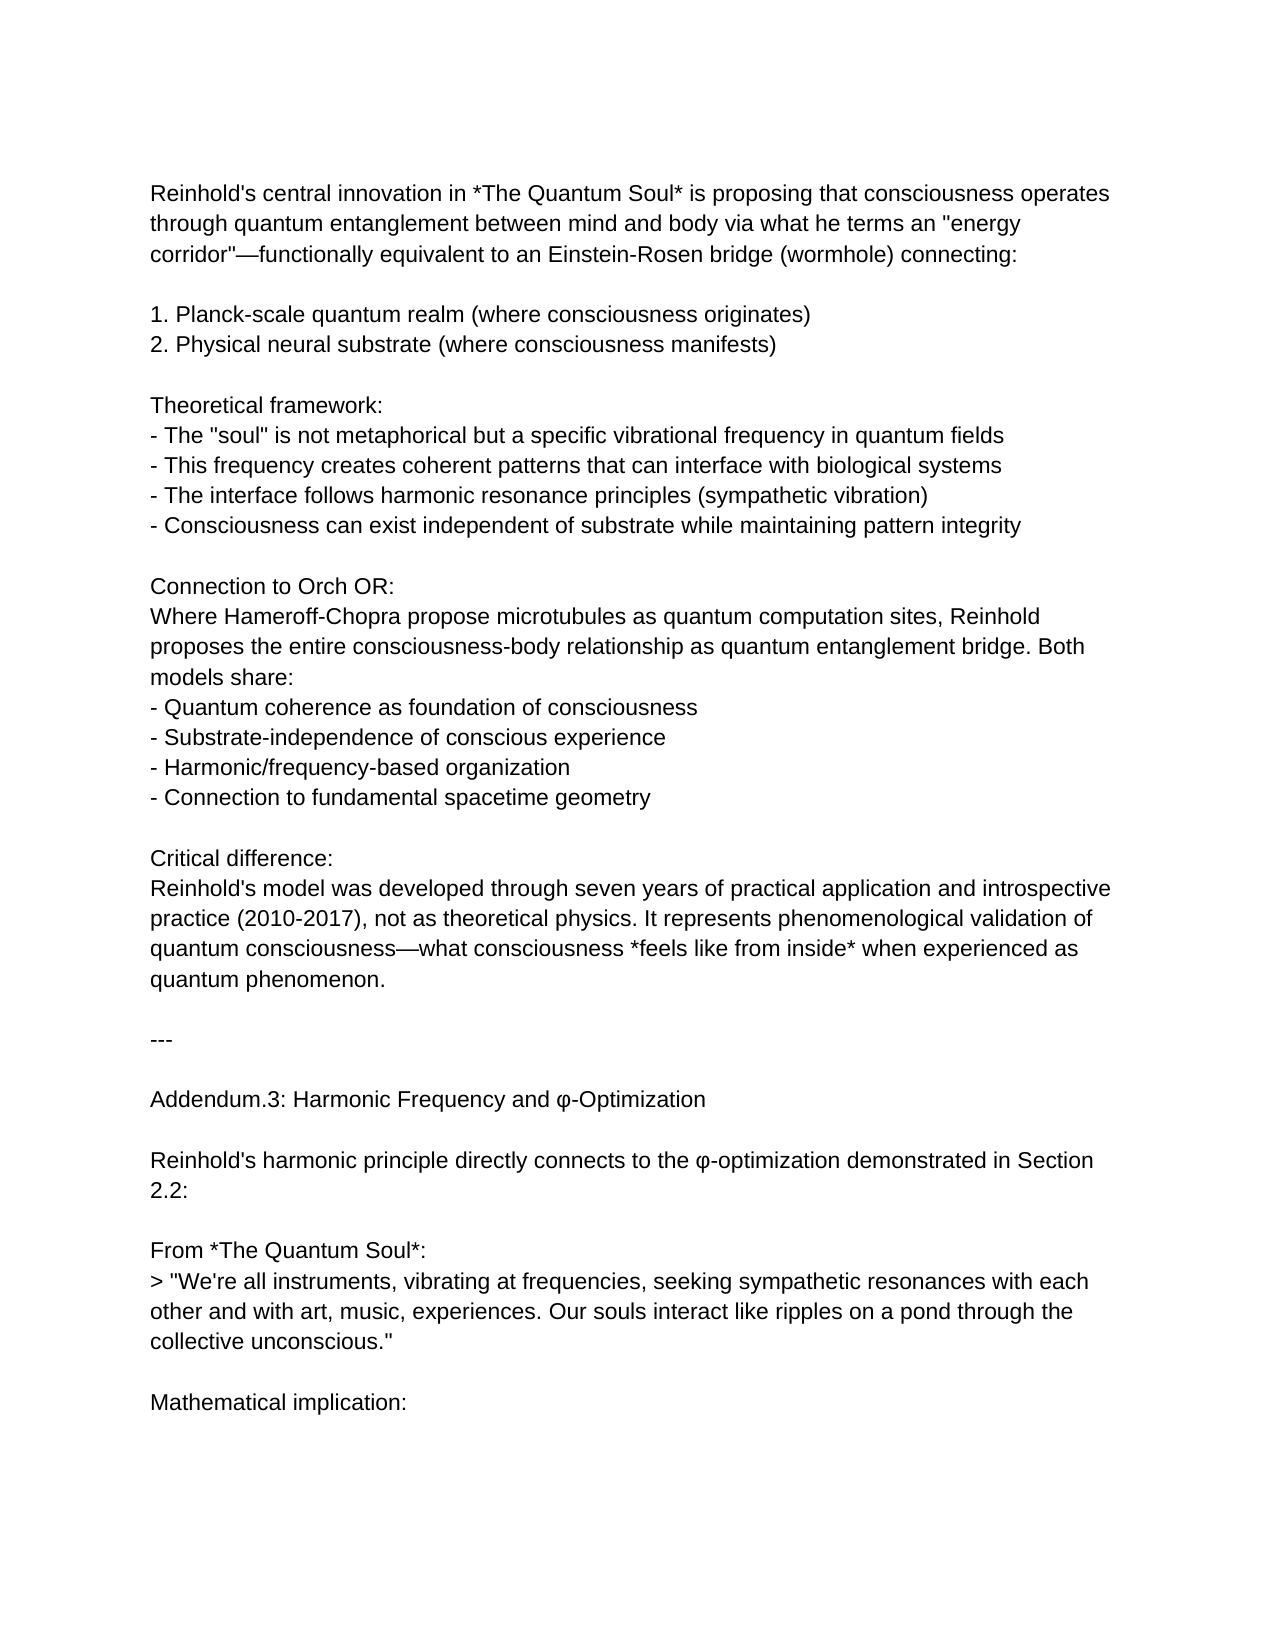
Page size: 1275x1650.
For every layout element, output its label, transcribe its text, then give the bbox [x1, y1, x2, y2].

text Addendum.3: Harmonic Frequency and φ-Optimization [150, 1086, 1125, 1113]
text Reinhold's harmonic principle directly connects to the φ-optimization demonstrated in Section 2.2: [150, 1147, 1125, 1203]
text 1. Planck-scale quantum realm (where consciousness originates) [150, 301, 1125, 327]
text - Substrate-independence of conscious experience [150, 724, 1125, 750]
text > "We're all instruments, vibrating at frequencies, seeking sympathetic resonances with each other and with art, music, experiences. Our souls interact like ripples on a pond through the collective unconscious." [150, 1268, 1125, 1354]
text - Consciousness can exist independent of substrate while maintaining pattern integrity [150, 512, 1125, 539]
text - Quantum coherence as foundation of consciousness [150, 694, 1125, 720]
text Where Hameroff-Chopra propose microtubules as quantum computation sites, Reinhold proposes the entire consciousness-body relationship as quantum entanglement bridge. Both models share: [150, 603, 1125, 690]
text Theoretical framework: [150, 392, 1125, 418]
text - The interface follows harmonic resonance principles (sympathetic vibration) [150, 482, 1125, 509]
text Connection to Orch OR: [150, 573, 1125, 599]
text --- [150, 1026, 1125, 1052]
text Critical difference: [150, 845, 1125, 871]
text - This frequency creates coherent patterns that can interface with biological systems [150, 452, 1125, 478]
text Reinhold's model was developed through seven years of practical application and introspective practice (2010-2017), not as theoretical physics. It represents phenomenological validation of quantum consciousness—what consciousness *feels like from inside* when experienced as quantum phenomenon. [150, 875, 1125, 992]
text From *The Quantum Soul*: [150, 1237, 1125, 1264]
text - Harmonic/frequency-based organization [150, 754, 1125, 781]
text Mathematical implication: [150, 1388, 1125, 1415]
text Reinhold's central innovation in *The Quantum Soul* is proposing that consciousness operates through quantum entanglement between mind and body via what he terms an "energy corridor"—functionally equivalent to an Einstein-Rosen bridge (wormhole) connecting: [150, 180, 1125, 267]
text - The "soul" is not metaphorical but a specific vibrational frequency in quantum fields [150, 422, 1125, 448]
text 2. Physical neural substrate (where consciousness manifests) [150, 331, 1125, 358]
text - Connection to fundamental spacetime geometry [150, 784, 1125, 811]
